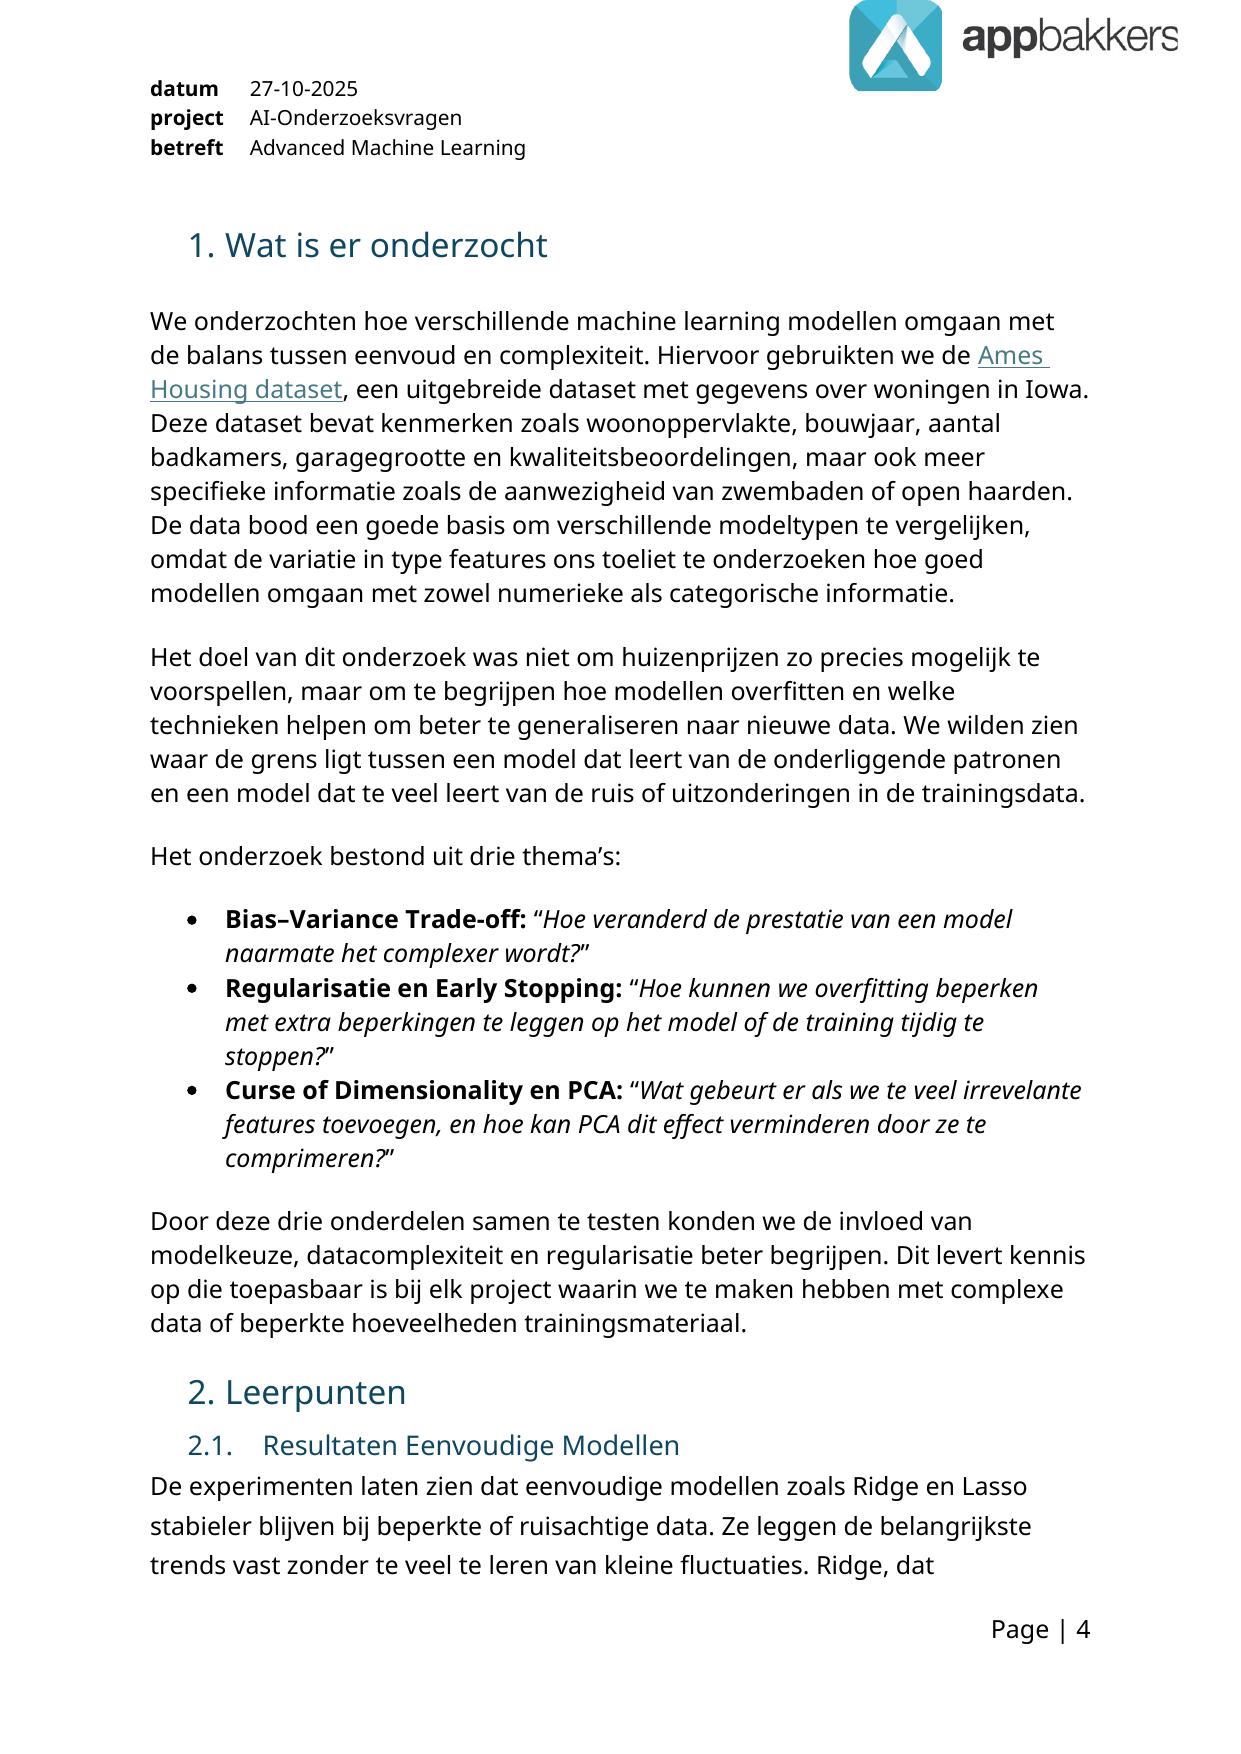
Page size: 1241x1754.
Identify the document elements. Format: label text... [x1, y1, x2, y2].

text Door deze drie onderdelen samen te testen konden we de invloed van modelkeuze, datacomplexiteit en regularisatie beter begrijpen. Dit levert kennis op die toepasbaar is bij elk project waarin we te maken hebben met complexe data of beperkte hoeveelheden trainingsmateriaal. [150, 1262, 1090, 1398]
text We onderzochten hoe verschillende machine learning modellen omgaan met de balans tussen eenvoud en complexiteit. Hiervoor gebruikten we de Ames Housing dataset, een uitgebreide dataset met gegevens over woningen in Iowa. Deze dataset bevat kenmerken zoals woonoppervlakte, bouwjaar, aantal badkamers, garagegrootte en kwaliteitsbeoordelingen, maar ook meer specifieke informatie zoals de aanwezigheid van zwembaden of open haarden. De data bood een goede basis om verschillende modeltypen te vergelijken, omdat de variatie in type features ons toeliet te onderzoeken hoe goed modellen omgaan met zowel numerieke als categorische informatie. [150, 304, 1090, 610]
picture [961, 0, 1180, 67]
subtitle Resultaten Eenvoudige Modellen [187, 1484, 1090, 1521]
text Het onderzoek bestond uit drie thema’s: [150, 839, 1090, 873]
text Het doel van dit onderzoek was niet om huizenprijzen zo precies mogelijk te voorspellen, maar om te begrijpen hoe modellen overfitten en welke technieken helpen om beter te generaliseren naar nieuwe data. We wilden zien waar de grens ligt tussen een model dat leert van de onderliggende patronen en een model dat te veel leert van de ruis of uitzonderingen in de trainingsdata. [150, 639, 1090, 810]
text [150, 1527, 1090, 1601]
picture [848, 0, 942, 91]
list Bias–Variance Trade-off: “Hoe veranderd de prestatie van een model naarmate het complexer wordt?” [187, 902, 1090, 970]
list Regularisatie en Early Stopping: “Hoe kunnen we overfitting beperken met extra beperkingen te leggen op het model of de training tijdig te stoppen?” [187, 999, 1090, 1102]
list Curse of Dimensionality en PCA: “Wat gebeurt er als we te veel irrevelante features toevoegen, en hoe kan PCA dit effect verminderen door ze te comprimeren?” [187, 1131, 1090, 1233]
subtitle Leerpunten [187, 1427, 1090, 1473]
subtitle Wat is er onderzocht [187, 222, 1090, 267]
